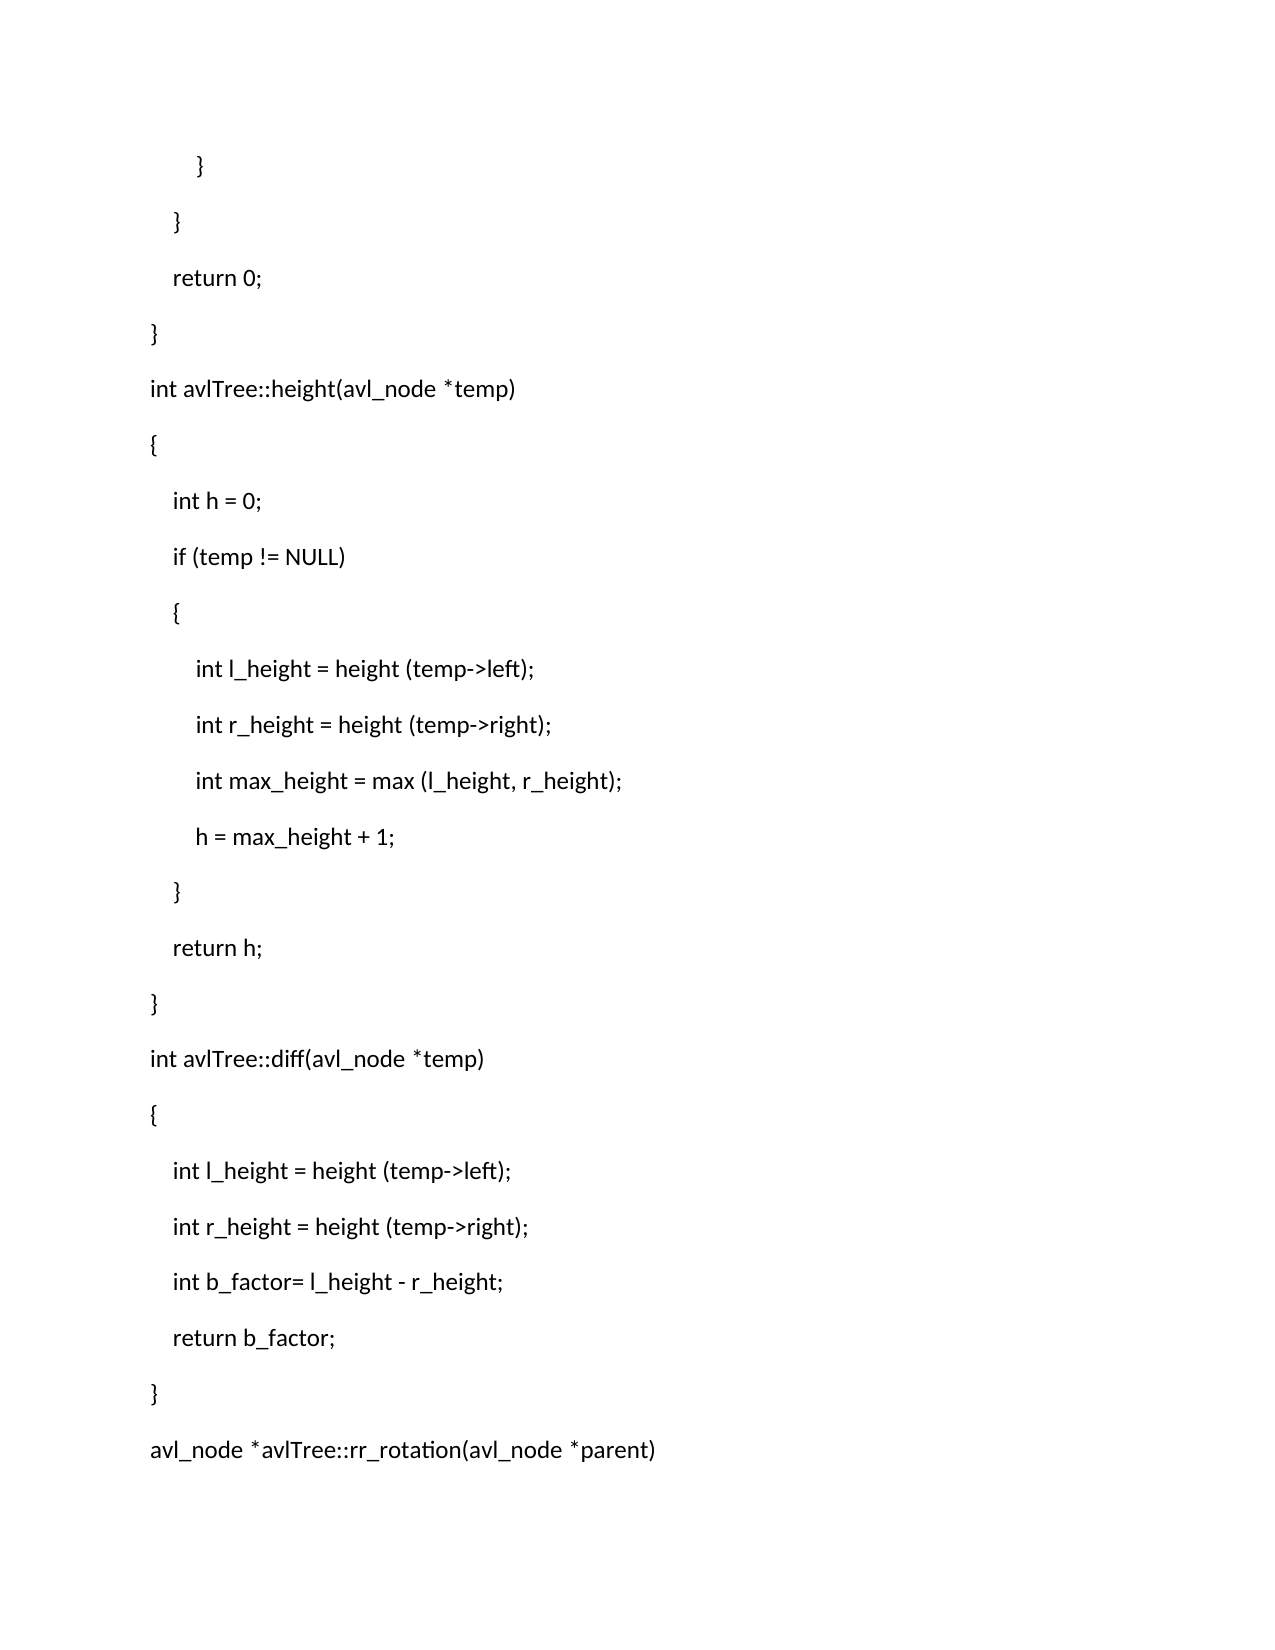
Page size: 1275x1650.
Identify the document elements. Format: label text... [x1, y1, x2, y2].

text int l_height = height (temp->left); int r_height = height (temp->right); [196, 653, 554, 739]
text } [196, 150, 1139, 181]
text return 0; [173, 262, 1139, 292]
text if (temp != NULL) [173, 541, 1139, 572]
text { [150, 1099, 1139, 1130]
text { [150, 430, 1139, 460]
text avl_node *avlTree::rr_rotation(avl_node *parent) [150, 1434, 1139, 1464]
text int h = 0; [173, 485, 1139, 516]
text int max_height = max (l_height, r_height); h = max_height + 1; [195, 765, 625, 851]
text return h; [173, 932, 1139, 962]
text } [173, 877, 1139, 907]
text } [173, 206, 1139, 236]
text } [150, 988, 1139, 1018]
text int avlTree::height(avl_node *temp) [150, 374, 1139, 404]
text } [150, 318, 1139, 348]
text } [150, 1378, 1139, 1408]
text { [173, 597, 1139, 628]
text int l_height = height (temp->left); int r_height = height (temp->right); int b_factor= l_height - r_height; return b_factor; [173, 1156, 531, 1353]
text int avlTree::diff(avl_node *temp) [150, 1043, 1139, 1074]
